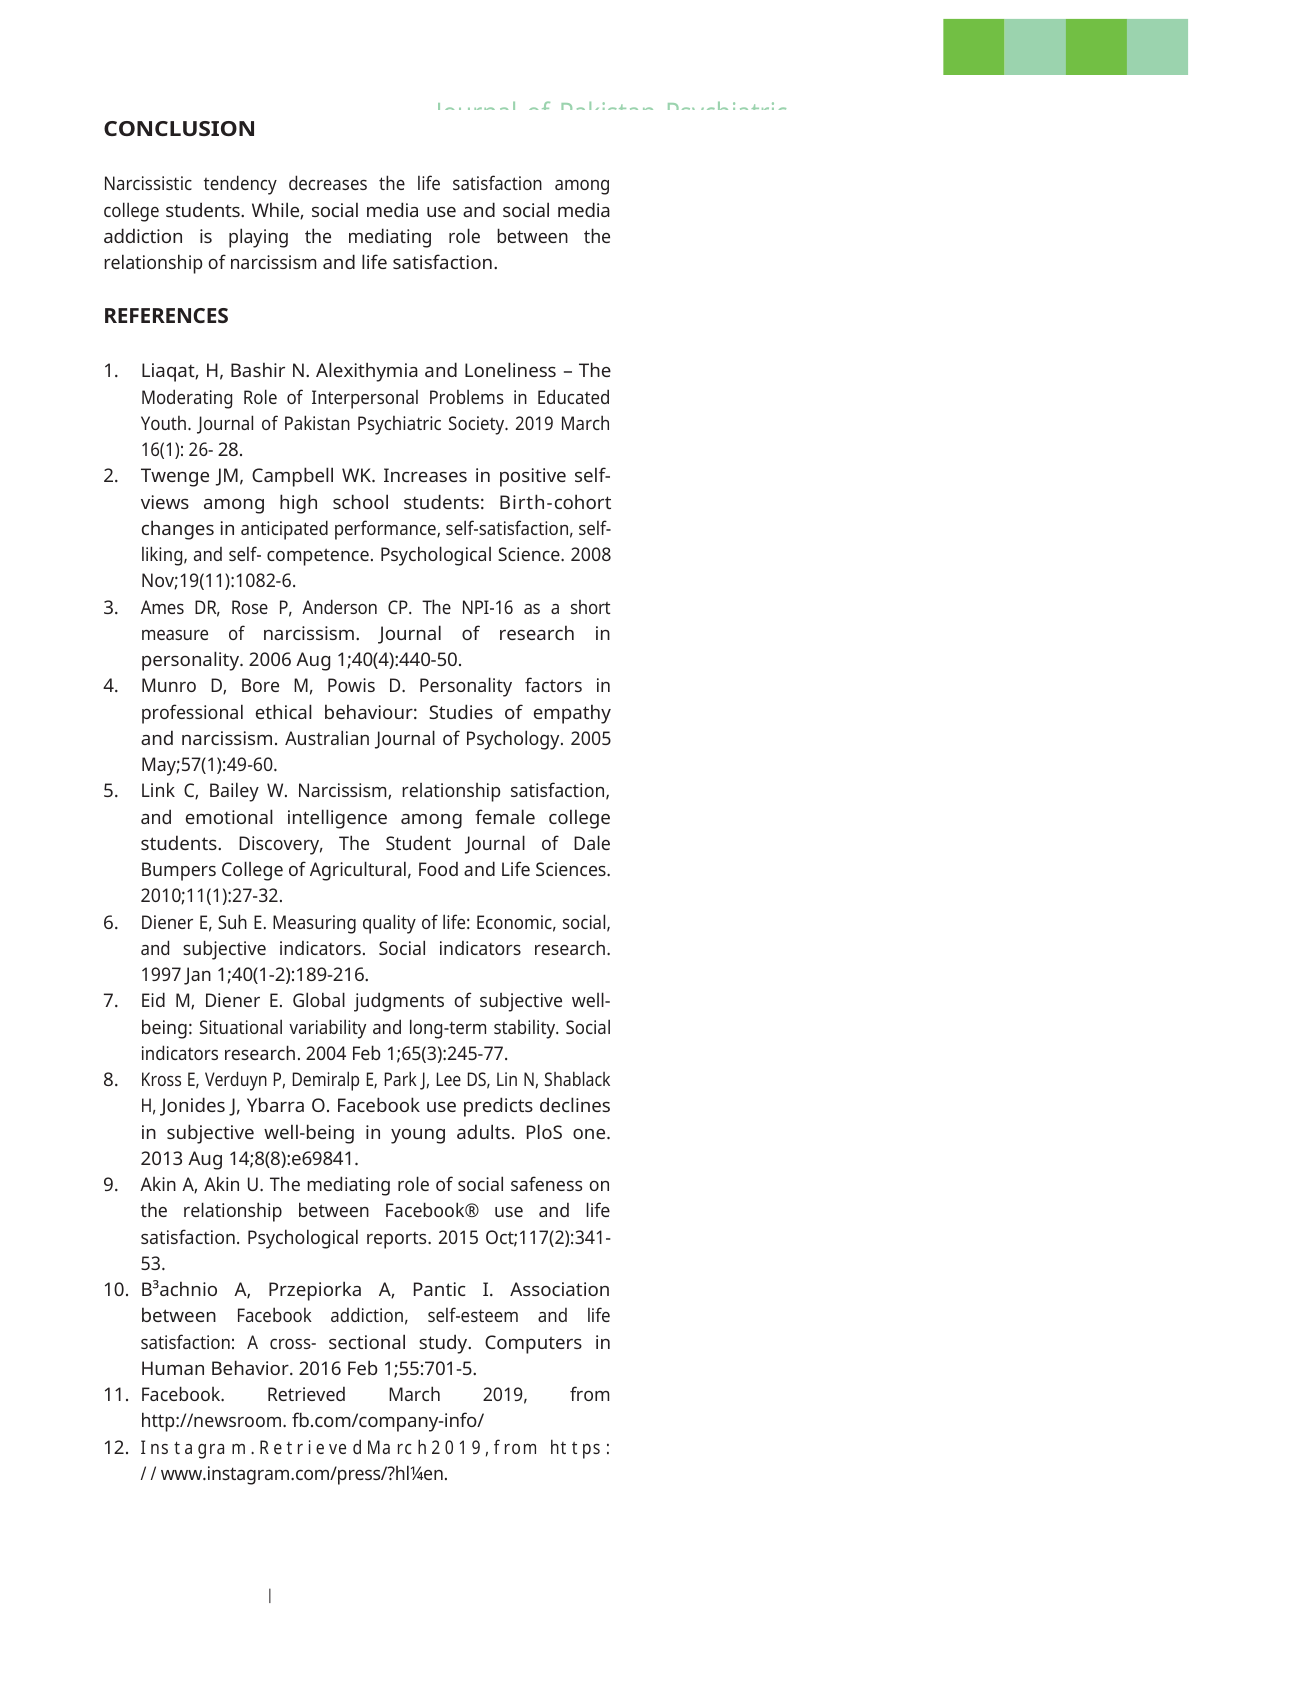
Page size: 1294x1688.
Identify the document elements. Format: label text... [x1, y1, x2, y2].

list Twenge JM, Campbell WK. Increases in positive self-views among high school students: Birth-cohort changes in anticipated performance, self-satisfaction, self-liking, and self- competence. Psychological Science. 2008 Nov;19(11):1082-6. [103, 463, 611, 593]
list Link C, Bailey W. Narcissism, relationship satisfaction, and emotional intelligence among female college students. Discovery, The Student Journal of Dale Bumpers College of Agricultural, Food and Life Sciences. 2010;11(1):27-32. [103, 778, 611, 908]
list Akin A, Akin U. The mediating role of social safeness on the relationship between Facebook® use and life satisfaction. Psychological reports. 2015 Oct;117(2):341-53. [103, 1172, 611, 1276]
list I ns t a gra m . R e t r i e ve d Ma rc h 2 0 1 9 , f rom ht t ps : / / www.instagram.com/press/?hl¼en. [103, 1434, 611, 1486]
list Diener E, Suh E. Measuring quality of life: Economic, social, and subjective indicators. Social indicators research. 1997 Jan 1;40(1-2):189-216. [103, 909, 611, 987]
list Munro D, Bore M, Powis D. Personality factors in professional ethical behaviour: Studies of empathy and narcissism. Australian Journal of Psychology. 2005 May;57(1):49-60. [103, 673, 611, 777]
subtitle CONCLUSION [103, 114, 626, 143]
list Facebook. Retrieved March 2019, from http://newsroom. fb.com/company-info/ [103, 1382, 611, 1433]
list Eid M, Diener E. Global judgments of subjective well-being: Situational variability and long-term stability. Social indicators research. 2004 Feb 1;65(3):245-77. [103, 988, 611, 1066]
subtitle REFERENCES [103, 301, 626, 329]
list Kross E, Verduyn P, Demiralp E, Park J, Lee DS, Lin N, Shablack H, Jonides J, Ybarra O. Facebook use predicts declines in subjective well-being in young adults. PloS one. 2013 Aug 14;8(8):e69841. [103, 1067, 611, 1171]
list Liaqat, H, Bashir N. Alexithymia and Loneliness – The Moderating Role of Interpersonal Problems in Educated Youth. Journal of Pakistan Psychiatric Society. 2019 March 16(1): 26- 28. [103, 358, 611, 462]
list B³achnio A, Przepiorka A, Pantic I. Association between Facebook addiction, self-esteem and life satisfaction: A cross- sectional study. Computers in Human Behavior. 2016 Feb 1;55:701-5. [103, 1277, 611, 1381]
list Ames DR, Rose P, Anderson CP. The NPI-16 as a short measure of narcissism. Journal of research in personality. 2006 Aug 1;40(4):440-50. [103, 594, 611, 672]
text Narcissistic tendency decreases the life satisfaction among college students. While, social media use and social media addiction is playing the mediating role between the relationship of narcissism and life satisfaction. [103, 171, 611, 275]
